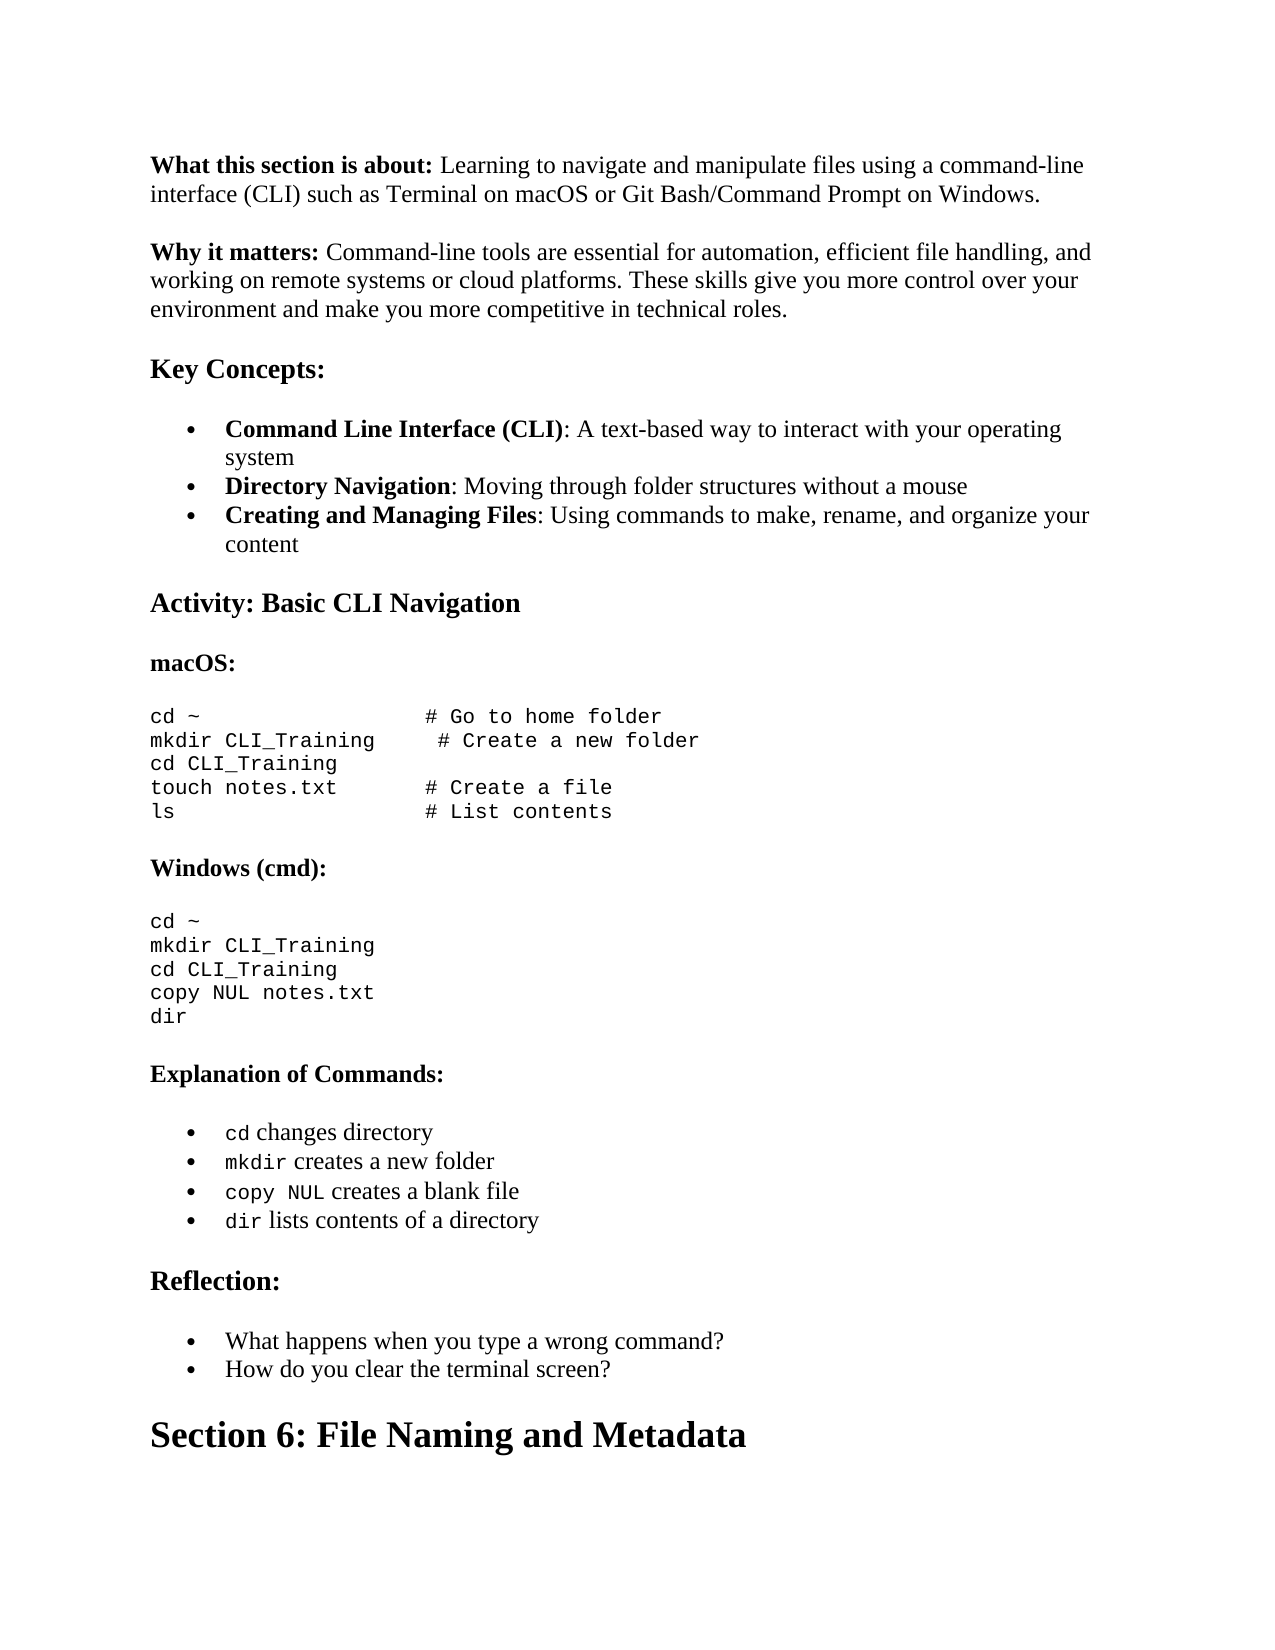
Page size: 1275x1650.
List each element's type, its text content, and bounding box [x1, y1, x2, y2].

list mkdir creates a new folder [187, 1146, 1125, 1176]
text mkdir CLI_Training [150, 935, 1125, 959]
list How do you clear the terminal screen? [187, 1354, 1125, 1383]
text mkdir CLI_Training # Create a new folder [150, 730, 1125, 753]
text Explanation of Commands: [150, 1059, 1125, 1087]
text ls # List contents [150, 801, 1125, 824]
list cd changes directory [187, 1117, 1125, 1146]
text What this section is about: Learning to navigate and manipulate files using a command-line interface (CLI) such as Terminal on macOS or Git Bash/Command Prompt on Windows. [150, 150, 1125, 207]
text Key Concepts: [150, 352, 1125, 384]
list Command Line Interface (CLI): A text-based way to interact with your operating system [187, 414, 1125, 471]
list Creating and Managing Files: Using commands to make, rename, and organize your content [187, 500, 1125, 557]
text Windows (cmd): [150, 853, 1125, 882]
list Directory Navigation: Moving through folder structures without a mouse [187, 471, 1125, 500]
text cd ~ # Go to home folder [150, 706, 1125, 730]
text Activity: Basic CLI Navigation [150, 587, 1125, 619]
text Section 6: File Naming and Metadata [150, 1412, 1125, 1456]
list What happens when you type a wrong command? [187, 1326, 1125, 1354]
text cd CLI_Training [150, 959, 1125, 982]
text copy NUL notes.txt [150, 982, 1125, 1006]
text Why it matters: Command-line tools are essential for automation, efficient file handling, and working on remote systems or cloud platforms. These skills give you more control over your environment and make you more competitive in technical roles. [150, 237, 1125, 323]
text touch notes.txt # Create a file [150, 777, 1125, 801]
list dir lists contents of a directory [187, 1205, 1125, 1235]
text cd ~ [150, 911, 1125, 935]
text dir [150, 1006, 1125, 1029]
text cd CLI_Training [150, 753, 1125, 777]
list copy NUL creates a blank file [187, 1176, 1125, 1205]
text Reflection: [150, 1264, 1125, 1297]
text macOS: [150, 648, 1125, 677]
